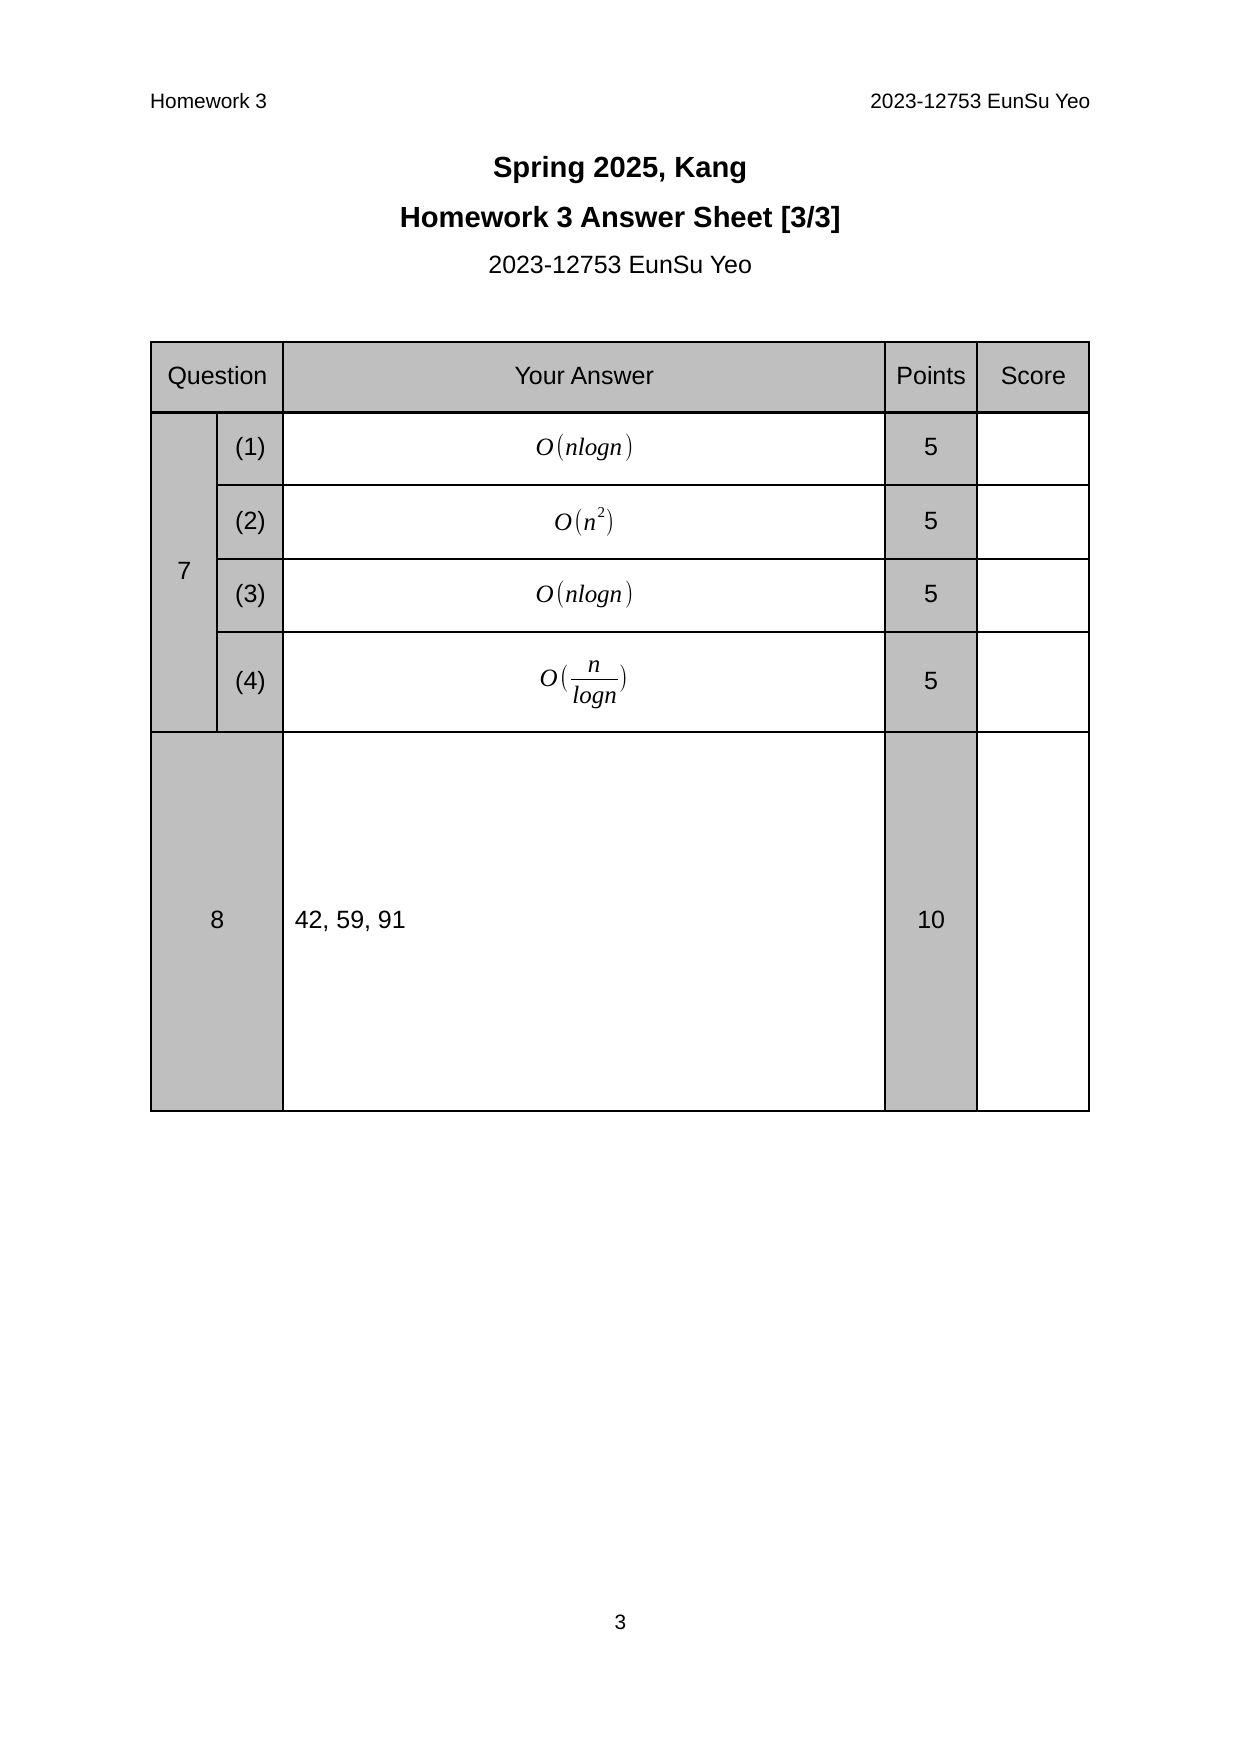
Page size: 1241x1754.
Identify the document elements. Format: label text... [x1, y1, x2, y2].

table_cell [284, 633, 884, 731]
table_cell [978, 414, 1088, 484]
table_cell [978, 633, 1088, 731]
table_header Score [978, 343, 1088, 411]
table_cell (1) [218, 414, 282, 484]
table_cell (4) [218, 633, 282, 731]
table_cell 5 [886, 486, 976, 558]
table_header Question [152, 343, 282, 411]
table_header Your Answer [284, 343, 884, 411]
table_cell 10 [886, 733, 976, 1110]
text Homework 3 Answer Sheet [3/3] [150, 200, 1090, 234]
table_cell [284, 560, 884, 631]
table_cell 5 [886, 414, 976, 484]
table_cell [284, 486, 884, 558]
table_cell 5 [886, 560, 976, 631]
table_cell [978, 733, 1088, 1110]
table_cell [978, 486, 1088, 558]
table_cell [978, 560, 1088, 631]
table_cell (2) [218, 486, 282, 558]
table_cell [284, 414, 884, 484]
table_header Points [886, 343, 976, 411]
table_cell (3) [218, 560, 282, 631]
table_cell 5 [886, 633, 976, 731]
table_cell 7 [152, 414, 216, 731]
table_cell 8 [152, 733, 282, 1110]
text 2023-12753 EunSu Yeo [150, 250, 1090, 279]
table_cell 42, 59, 91 [284, 733, 884, 1110]
text Spring 2025, Kang [150, 150, 1090, 183]
